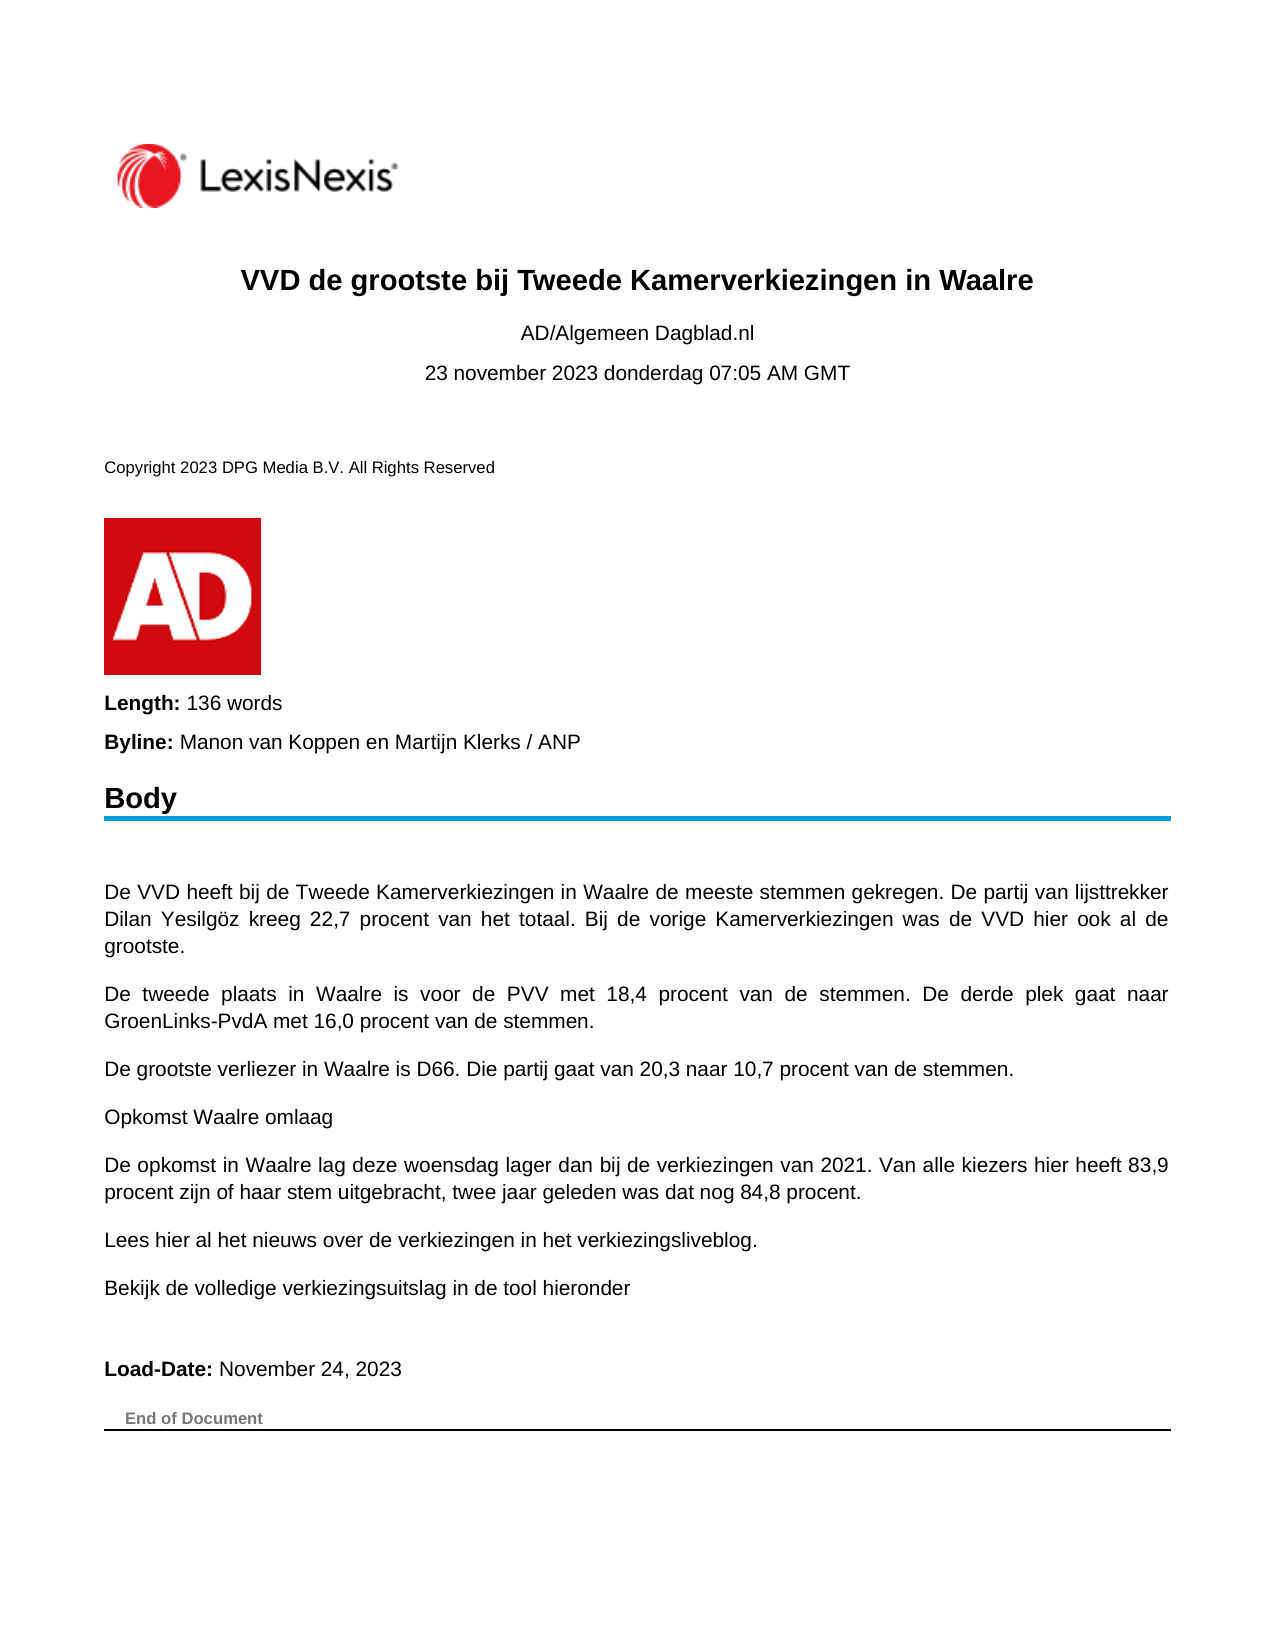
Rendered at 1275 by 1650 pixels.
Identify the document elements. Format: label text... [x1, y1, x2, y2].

text AD/Algemeen Dagblad.nl [104, 318, 1171, 345]
text Opkomst Waalre omlaag [104, 1102, 1171, 1129]
text Length: 136 words [104, 687, 1171, 714]
picture [104, 144, 412, 208]
text Copyright 2023 DPG Media B.V. All Rights Reserved [104, 426, 1171, 477]
text De grootste verliezer in Waalre is D66. Die partij gaat van 20,3 naar 10,7 procent van de stemmen. [104, 1054, 1171, 1081]
picture [104, 518, 261, 675]
text Load-Date: November 24, 2023 [104, 1324, 1171, 1380]
text De opkomst in Waalre lag deze woensdag lager dan bij de verkiezingen van 2021. Van alle kiezers hier heeft 83,9 procent zijn of haar stem uitgebracht, twee jaar geleden was dat nog 84,8 procent. [104, 1149, 1171, 1204]
text De VVD heeft bij de Tweede Kamerverkiezingen in Waalre de meeste stemmen gekregen. De partij van lijsttrekker Dilan Yesilgöz kreeg 22,7 procent van het totaal. Bij de vorige Kamerverkiezingen was de VVD hier ook al de grootste. [104, 877, 1171, 958]
text Body [104, 779, 1171, 814]
text End of Document [125, 1409, 1171, 1428]
subtitle VVD de grootste bij Tweede Kamerverkiezingen in Waalre [104, 261, 1171, 297]
text 23 november 2023 donderdag 07:05 AM GMT [104, 357, 1171, 384]
text Bekijk de volledige verkiezingsuitslag in de tool hieronder [104, 1272, 1171, 1299]
text Lees hier al het nieuws over de verkiezingen in het verkiezingsliveblog. [104, 1224, 1171, 1252]
text De tweede plaats in Waalre is voor de PVV met 18,4 procent van de stemmen. De derde plek gaat naar GroenLinks-PvdA met 16,0 procent van de stemmen. [104, 979, 1171, 1033]
text Byline: Manon van Koppen en Martijn Klerks / ANP [104, 727, 1171, 754]
